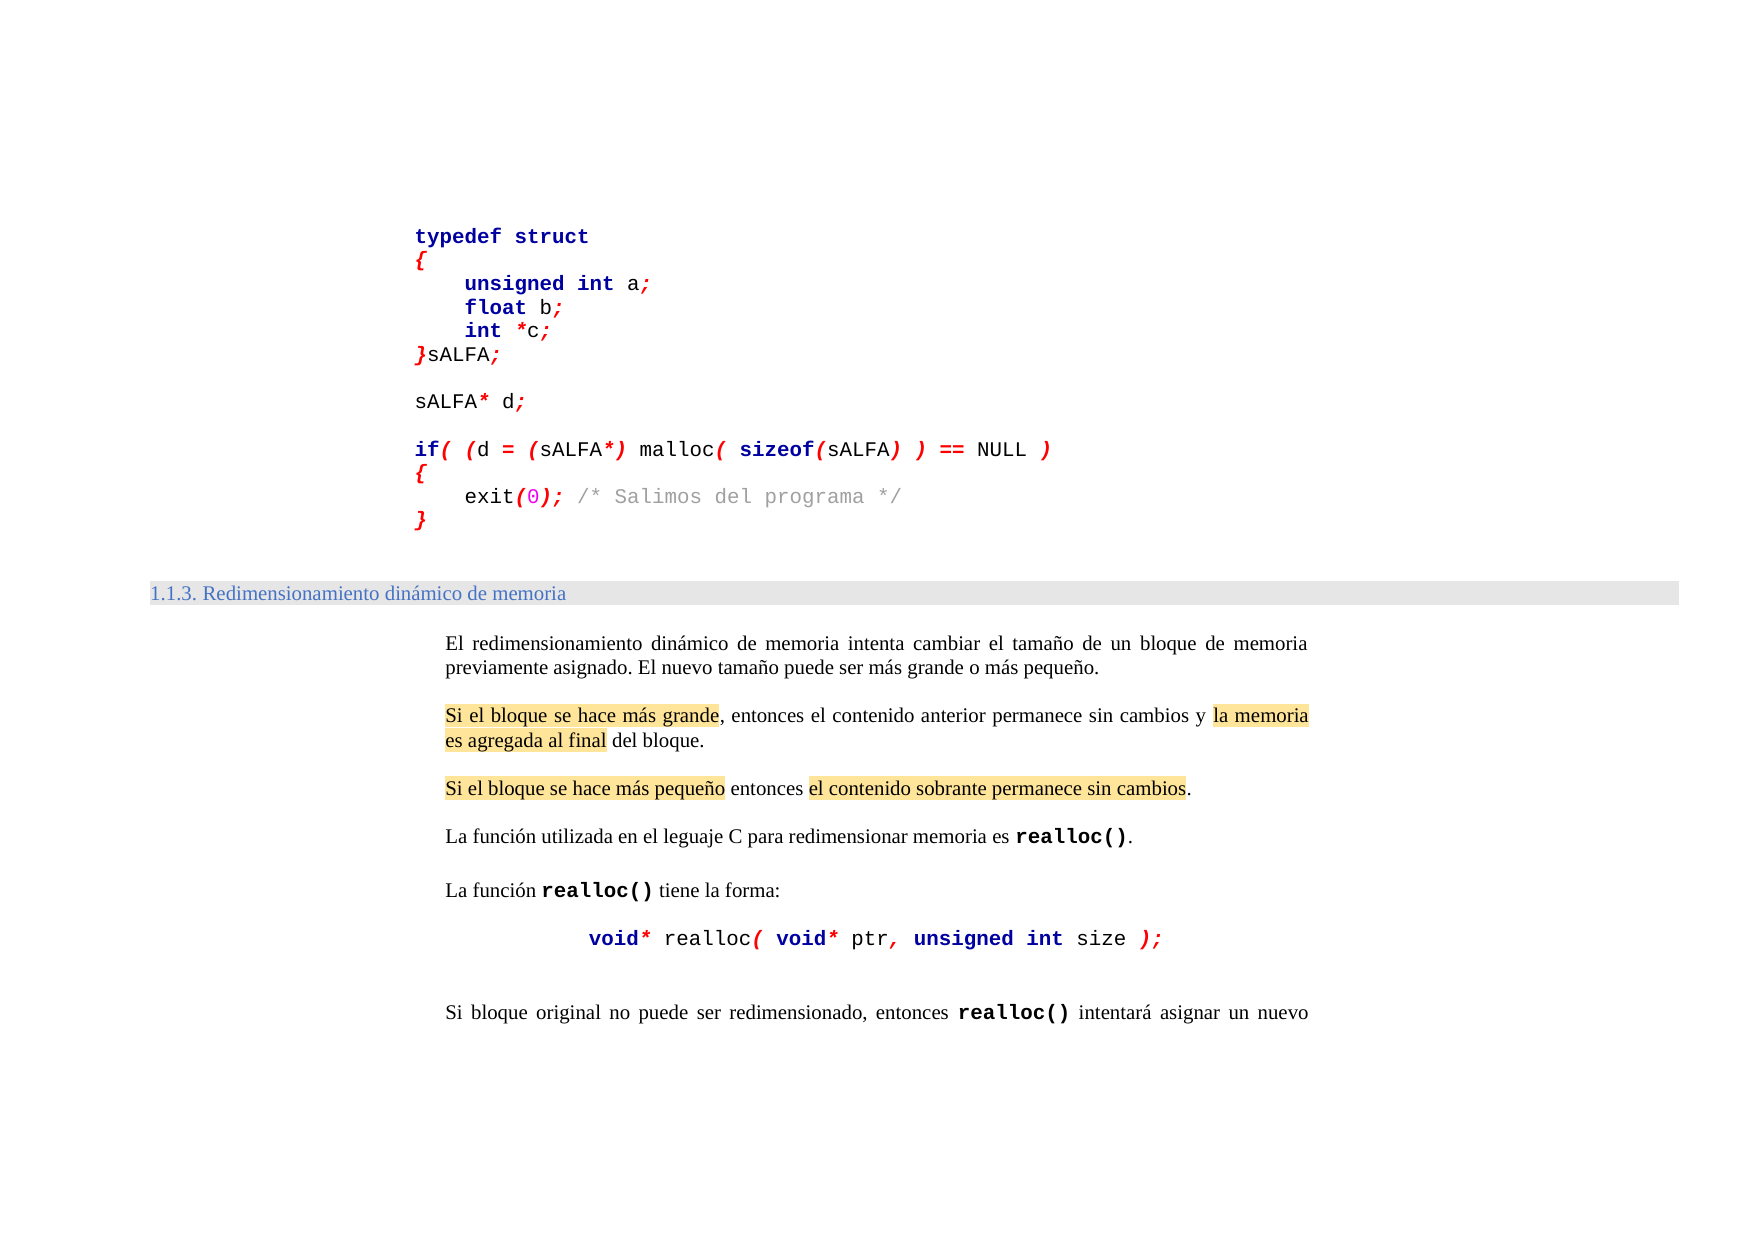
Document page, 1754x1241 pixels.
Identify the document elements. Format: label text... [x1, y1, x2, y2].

table_header El redimensionamiento dinámico de memoria intenta cambiar el tamaño de un bloque de memoria previamente asignado. El nuevo tamaño puede ser más grande o más pequeño. Si el bloque se hace más grande, entonces el contenido anterior permanece sin cambios y la memoria es agregada al final del bloque. Si el bloque se hace más pequeño entonces el contenido sobrante permanece sin cambios. La función utilizada en el leguaje C para redimensionar memoria es realloc(). La función realloc() tiene la forma: [434, 631, 1320, 904]
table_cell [403, 197, 1351, 557]
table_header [434, 976, 1320, 1026]
table_header void* realloc( void* ptr, unsigned int size ); [434, 928, 1320, 952]
subtitle Redimensionamiento dinámico de memoria [150, 581, 1679, 605]
